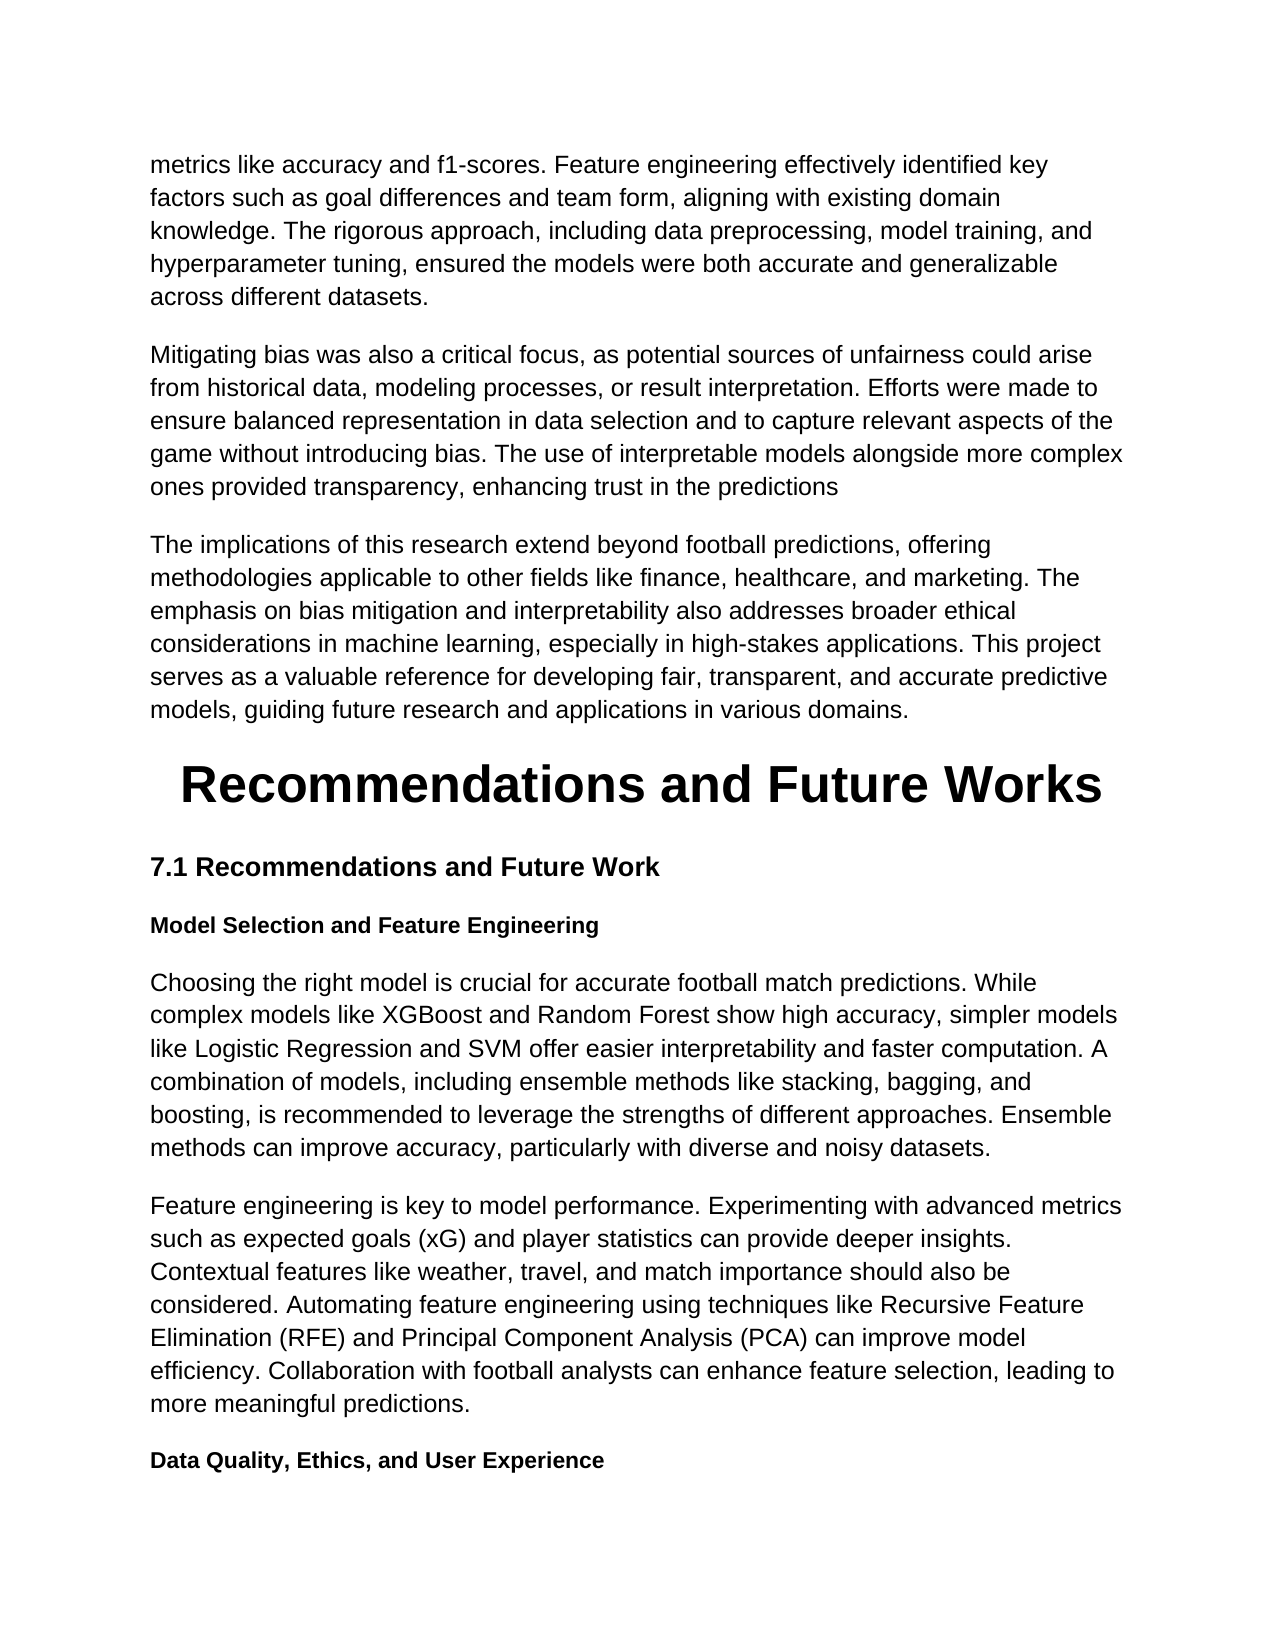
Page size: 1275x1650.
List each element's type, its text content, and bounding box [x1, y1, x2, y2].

subtitle Recommendations and Future Works [150, 753, 1125, 813]
text The implications of this research extend beyond football predictions, offering methodologies applicable to other fields like finance, healthcare, and marketing. The emphasis on bias mitigation and interpretability also addresses broader ethical considerations in machine learning, especially in high-stakes applications. This project serves as a valuable reference for developing fair, transparent, and accurate predictive models, guiding future research and applications in various domains. [150, 530, 1125, 724]
subtitle Data Quality, Ethics, and User Experience [150, 1447, 1125, 1473]
subtitle Model Selection and Feature Engineering [150, 912, 1125, 939]
text Choosing the right model is crucial for accurate football match predictions. While complex models like XGBoost and Random Forest show high accuracy, simpler models like Logistic Regression and SVM offer easier interpretability and faster computation. A combination of models, including ensemble methods like stacking, bagging, and boosting, is recommended to leverage the strengths of different approaches. Ensemble methods can improve accuracy, particularly with diverse and noisy datasets. [150, 967, 1125, 1161]
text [150, 150, 1125, 311]
text Mitigating bias was also a critical focus, as potential sources of unfairness could arise from historical data, modeling processes, or result interpretation. Efforts were made to ensure balanced representation in data selection and to capture relevant aspects of the game without introducing bias. The use of interpretable models alongside more complex ones provided transparency, enhancing trust in the predictions [150, 340, 1125, 501]
text Feature engineering is key to model performance. Experimenting with advanced metrics such as expected goals (xG) and player statistics can provide deeper insights. Contextual features like weather, travel, and match importance should also be considered. Automating feature engineering using techniques like Recursive Feature Elimination (RFE) and Principal Component Analysis (PCA) can improve model efficiency. Collaboration with football analysts can enhance feature selection, leading to more meaningful predictions. [150, 1191, 1125, 1417]
subtitle 7.1 Recommendations and Future Work [150, 851, 1125, 883]
